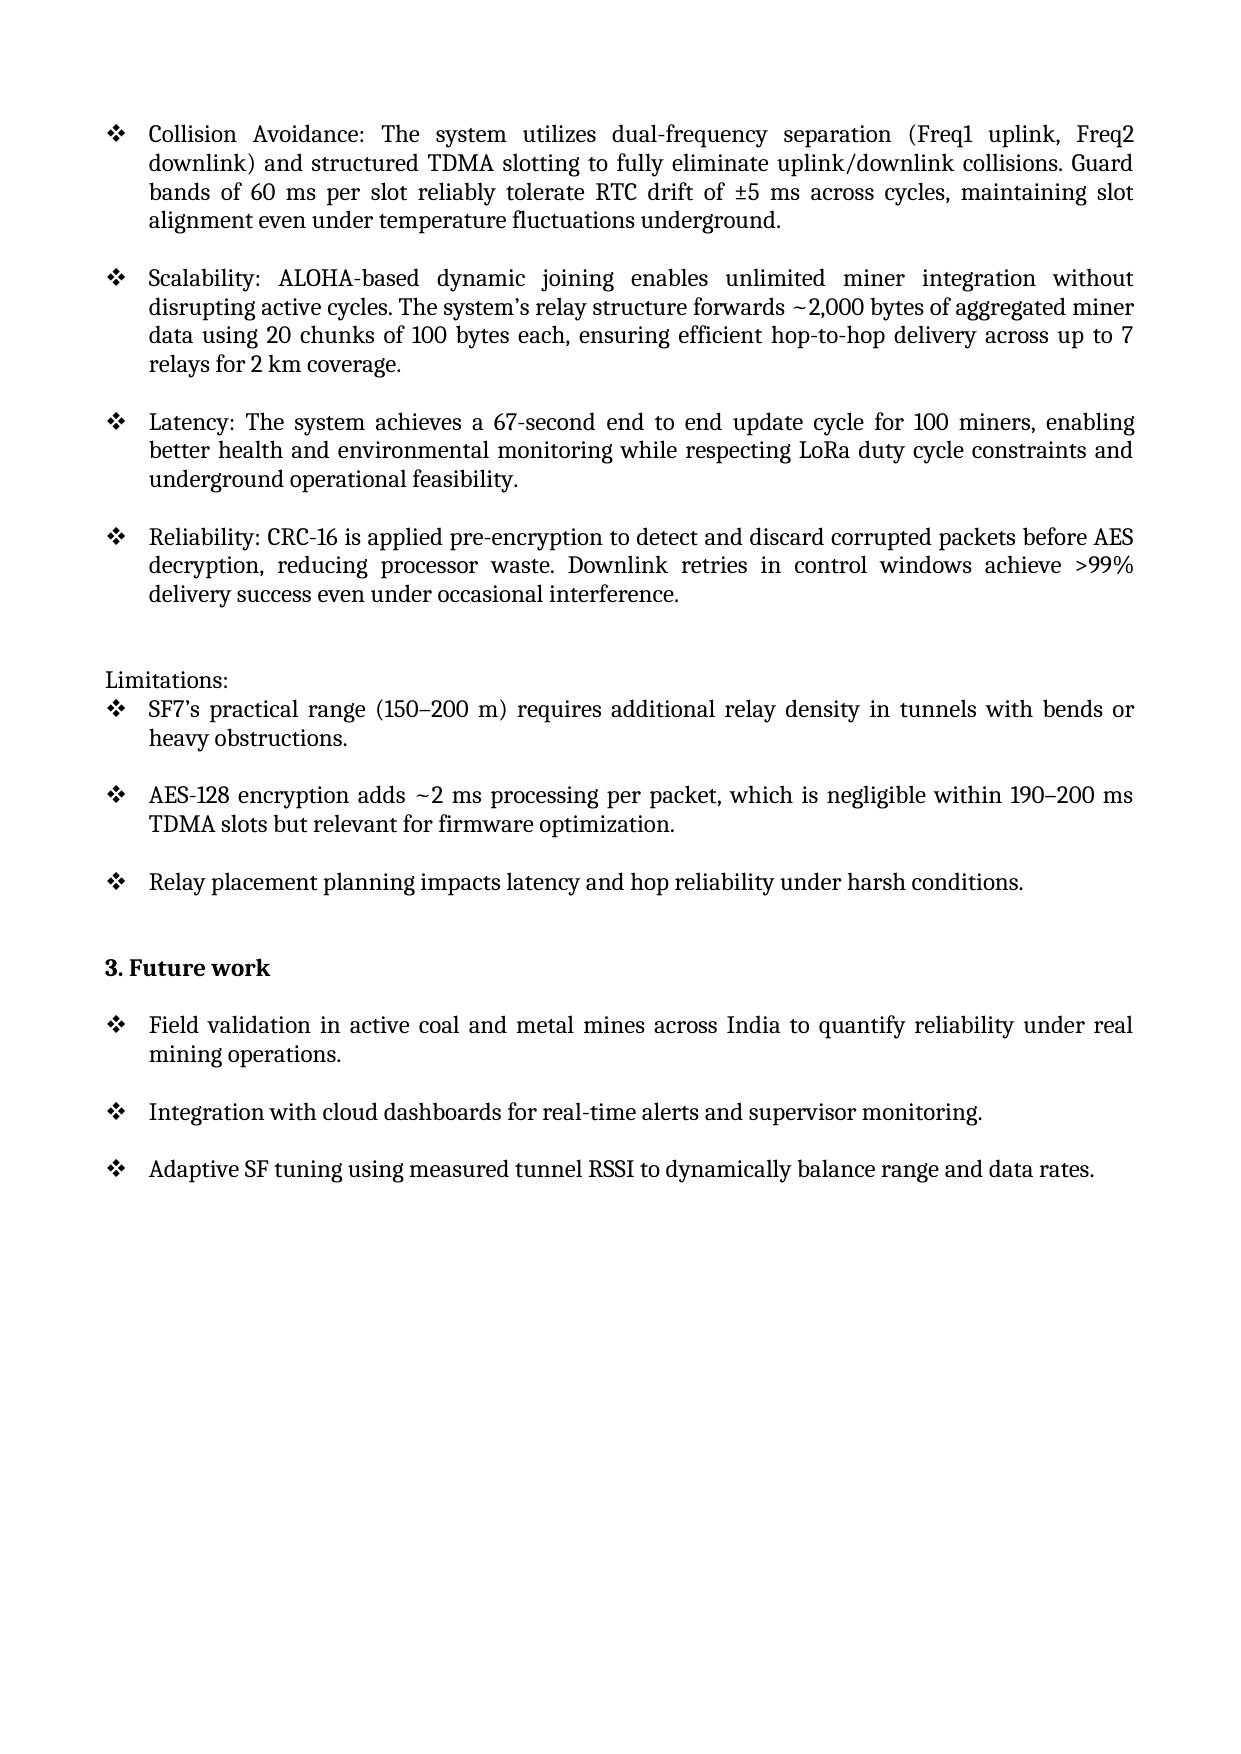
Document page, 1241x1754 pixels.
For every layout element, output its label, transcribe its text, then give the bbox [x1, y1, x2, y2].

list Collision Avoidance: The system utilizes dual-frequency separation (Freq1 uplink, Freq2 downlink) and structured TDMA slotting to fully eliminate uplink/downlink collisions. Guard bands of 60 ms per slot reliably tolerate RTC drift of ±5 ms across cycles, maintaining slot alignment even under temperature fluctuations underground. [105, 120, 1135, 235]
list Integration with cloud dashboards for real-time alerts and supervisor monitoring. [105, 1097, 1135, 1126]
list Field validation in active coal and metal mines across India to quantify reliability under real mining operations. [105, 1011, 1135, 1069]
list Latency: The system achieves a 67-second end to end update cycle for 100 miners, enabling better health and environmental monitoring while respecting LoRa duty cycle constraints and underground operational feasibility. [105, 407, 1135, 494]
list AES-128 encryption adds ~2 ms processing per packet, which is negligible within 190–200 ms TDMA slots but relevant for firmware optimization. [105, 781, 1135, 839]
list Relay placement planning impacts latency and hop reliability under harsh conditions. [105, 867, 1135, 896]
list Adaptive SF tuning using measured tunnel RSSI to dynamically balance range and data rates. [105, 1155, 1135, 1184]
list SF7’s practical range (150–200 m) requires additional relay density in tunnels with bends or heavy obstructions. [105, 695, 1135, 752]
list Scalability: ALOHA-based dynamic joining enables unlimited miner integration without disrupting active cycles. The system’s relay structure forwards ~2,000 bytes of aggregated miner data using 20 chunks of 100 bytes each, ensuring efficient hop-to-hop delivery across up to 7 relays for 2 km coverage. [105, 264, 1135, 379]
list Future work [105, 954, 1135, 982]
list Reliability: CRC-16 is applied pre-encryption to detect and discard corrupted packets before AES decryption, reducing processor waste. Downlink retries in control windows achieve >99% delivery success even under occasional interference. [105, 522, 1135, 609]
text Limitations: [105, 666, 1135, 695]
